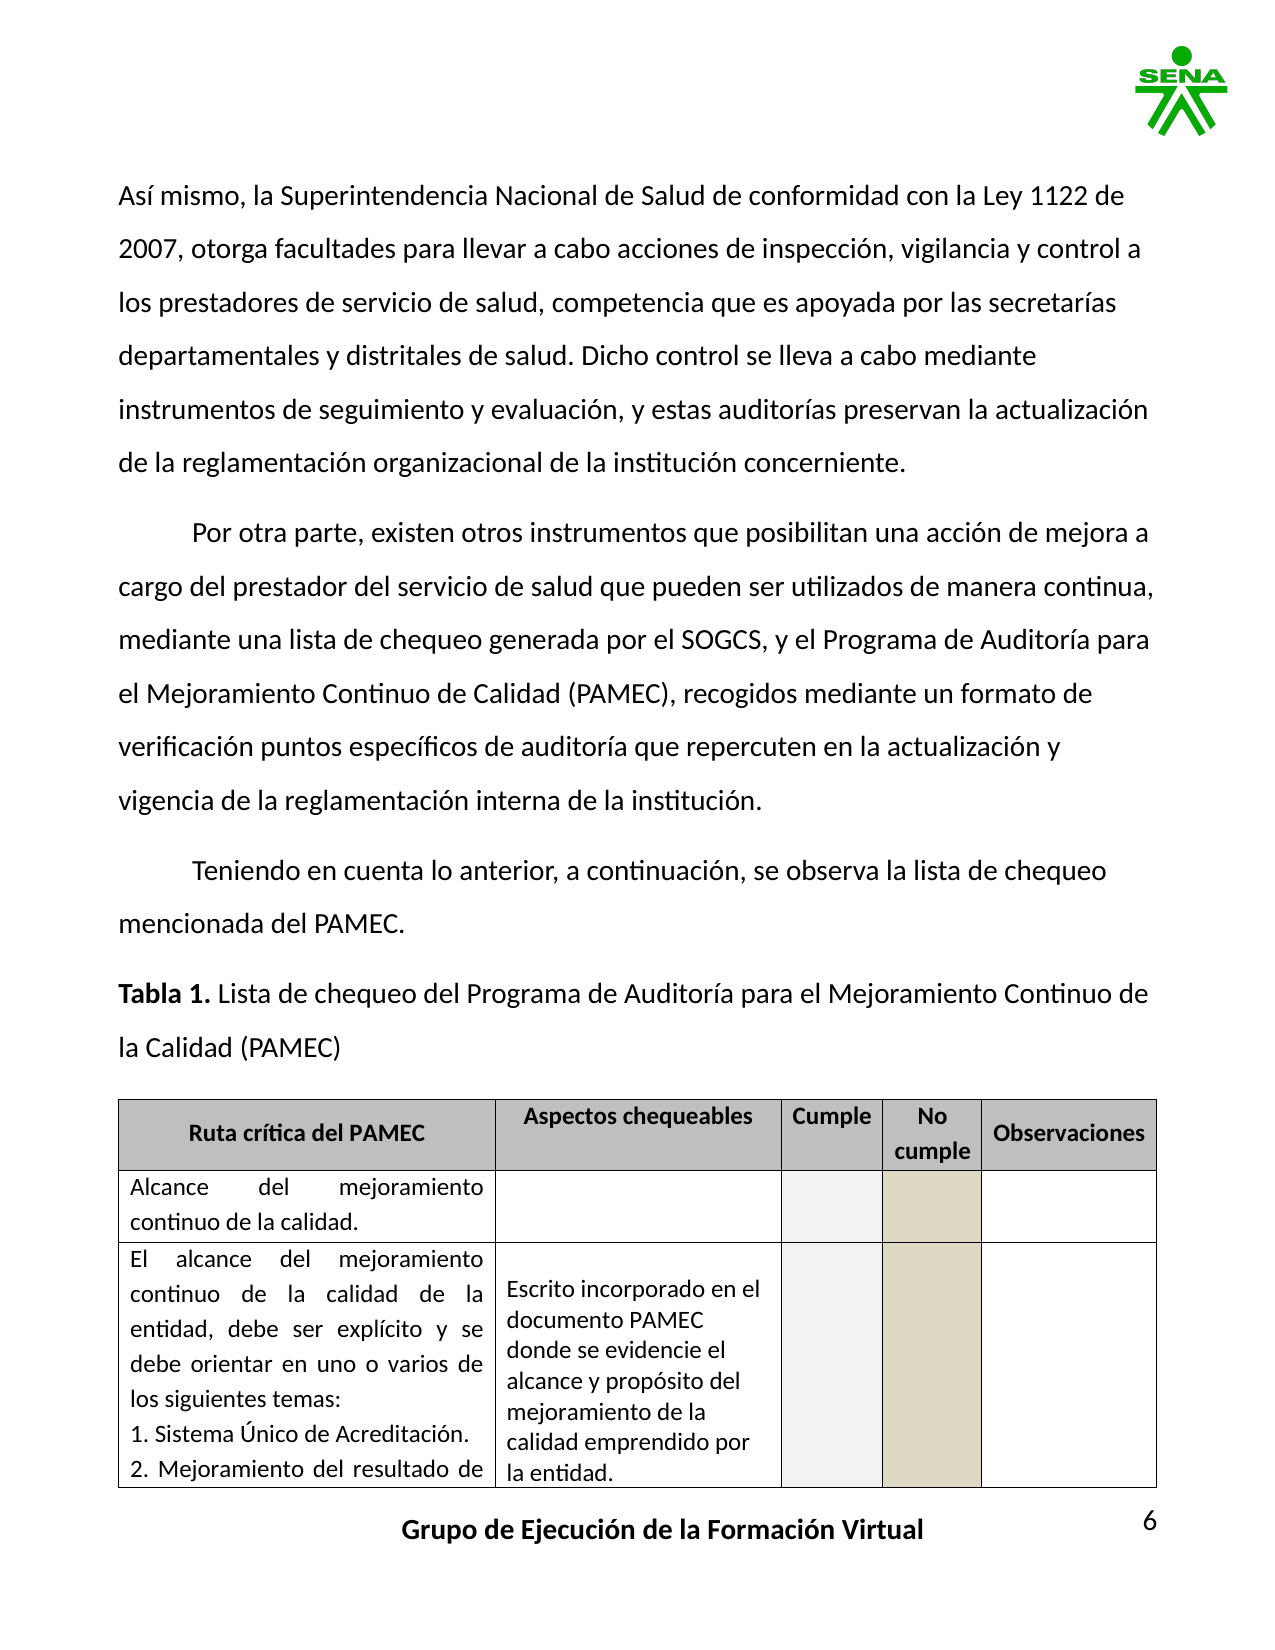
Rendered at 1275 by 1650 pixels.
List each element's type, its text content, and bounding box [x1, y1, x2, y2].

text Teniendo en cuenta lo anterior, a continuación, se observa la lista de chequeo mencionada del PAMEC. [118, 852, 1157, 941]
text Por otra parte, existen otros instrumentos que posibilitan una acción de mejora a cargo del prestador del servicio de salud que pueden ser utilizados de manera continua, mediante una lista de chequeo generada por el SOGCS, y el Programa de Auditoría para el Mejoramiento Continuo de Calidad (PAMEC), recogidos mediante un formato de verificación puntos específicos de auditoría que repercuten en la actualización y vigencia de la reglamentación interna de la institución. [118, 514, 1157, 817]
picture [1135, 46, 1228, 136]
table_cell Alcance del mejoramiento continuo de la calidad. [119, 1171, 495, 1242]
table_cell [782, 1243, 882, 1487]
text Tabla 1. Lista de chequeo del Programa de Auditoría para el Mejoramiento Continuo de la Calidad (PAMEC) [118, 975, 1157, 1064]
table_header Aspectos chequeables [496, 1100, 781, 1170]
table_header Ruta crítica del PAMEC [119, 1100, 495, 1170]
text Así mismo, la Superintendencia Nacional de Salud de conformidad con la Ley 1122 de 2007, otorga facultades para llevar a cabo acciones de inspección, vigilancia y control a los prestadores de servicio de salud, competencia que es apoyada por las secretarías departamentales y distritales de salud. Dicho control se lleva a cabo mediante instrumentos de seguimiento y evaluación, y estas auditorías preservan la actualización de la reglamentación organizacional de la institución concerniente. [118, 177, 1157, 480]
table_cell [883, 1243, 981, 1487]
table_cell [496, 1171, 781, 1242]
table_cell [982, 1243, 1156, 1487]
table_header No cumple [883, 1100, 981, 1170]
table_cell [982, 1171, 1156, 1242]
table_header Observaciones [982, 1100, 1156, 1170]
table_cell [883, 1171, 981, 1242]
table_header Cumple [782, 1100, 882, 1170]
table_cell [782, 1171, 882, 1242]
table_cell Escrito incorporado en el documento PAMEC donde se evidencie el alcance y propósito del mejoramiento de la calidad emprendido por la entidad. [496, 1243, 781, 1487]
